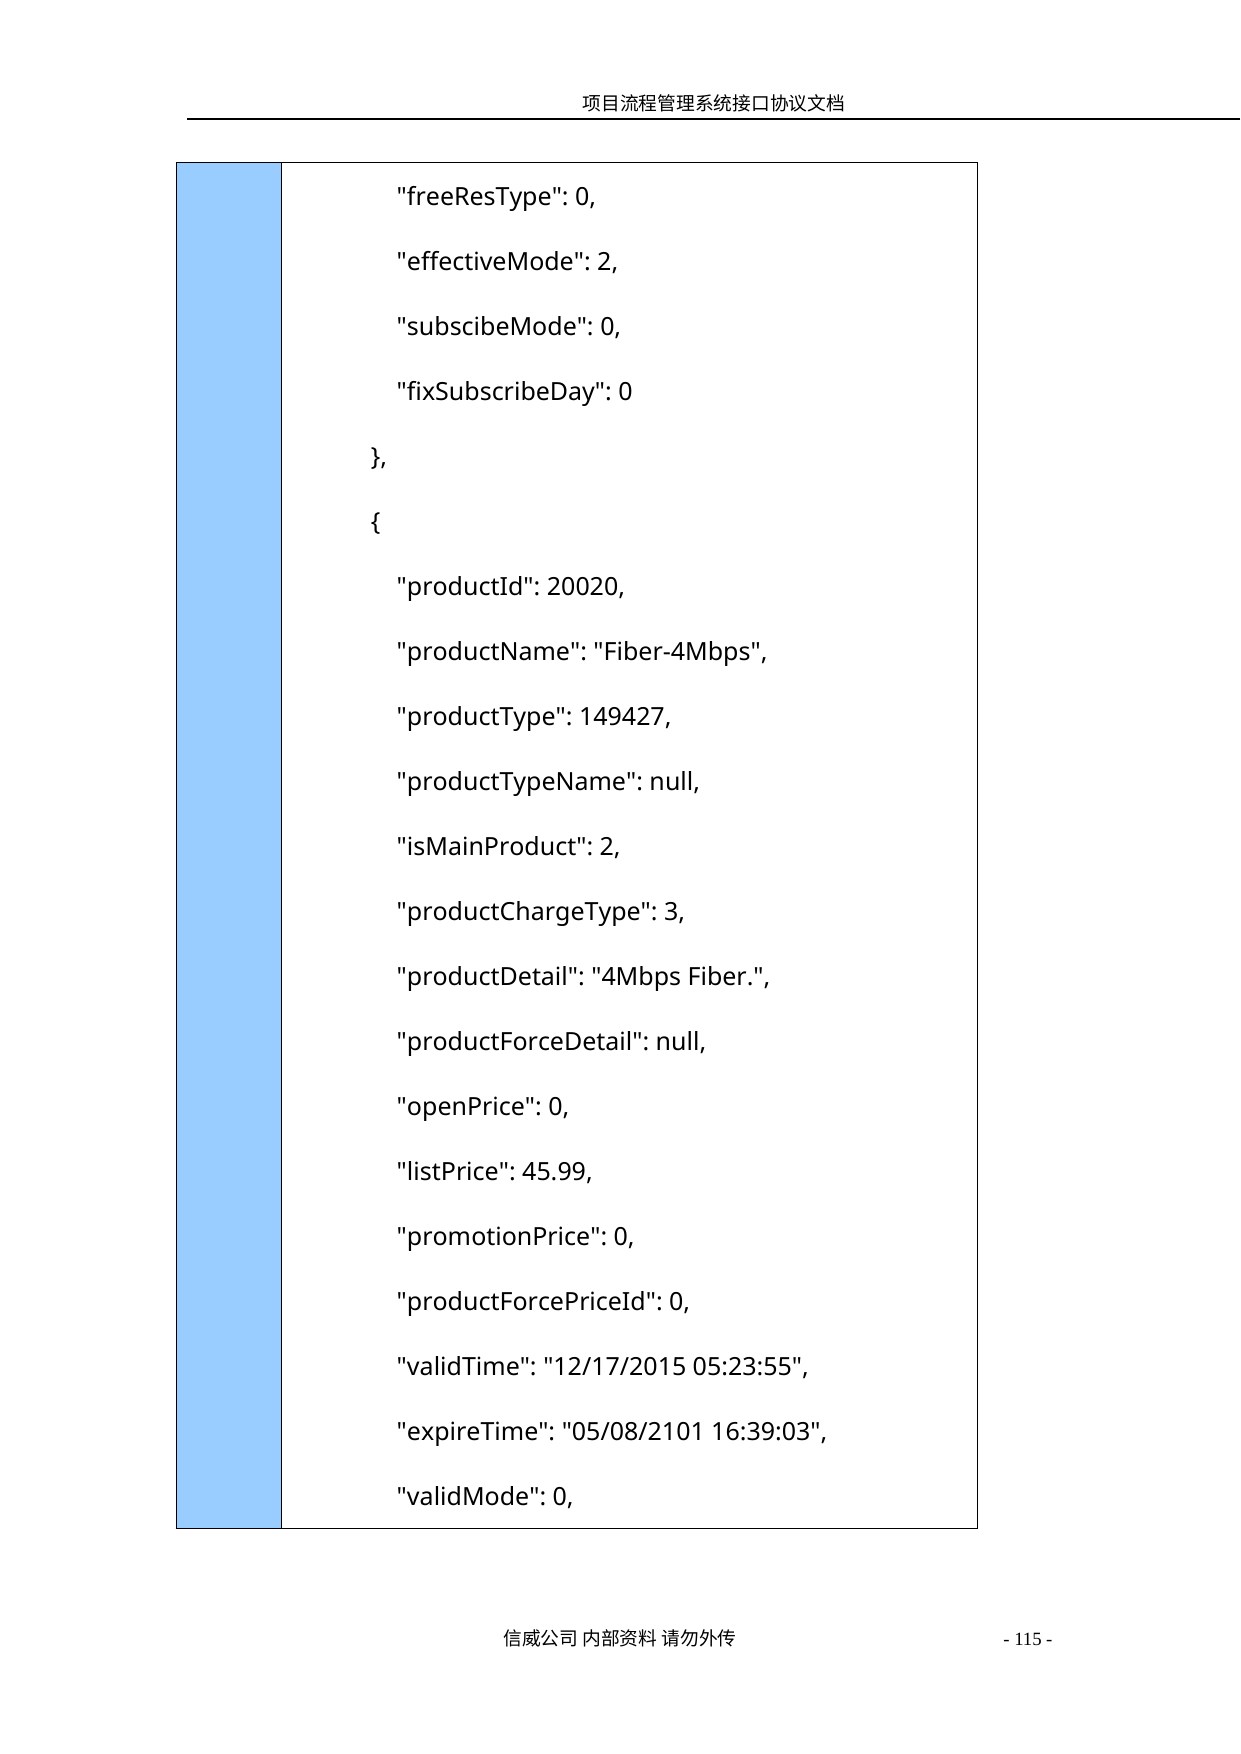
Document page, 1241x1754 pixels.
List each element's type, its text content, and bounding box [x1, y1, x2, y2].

table_header 样例 [177, 163, 281, 1528]
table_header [282, 163, 977, 1528]
